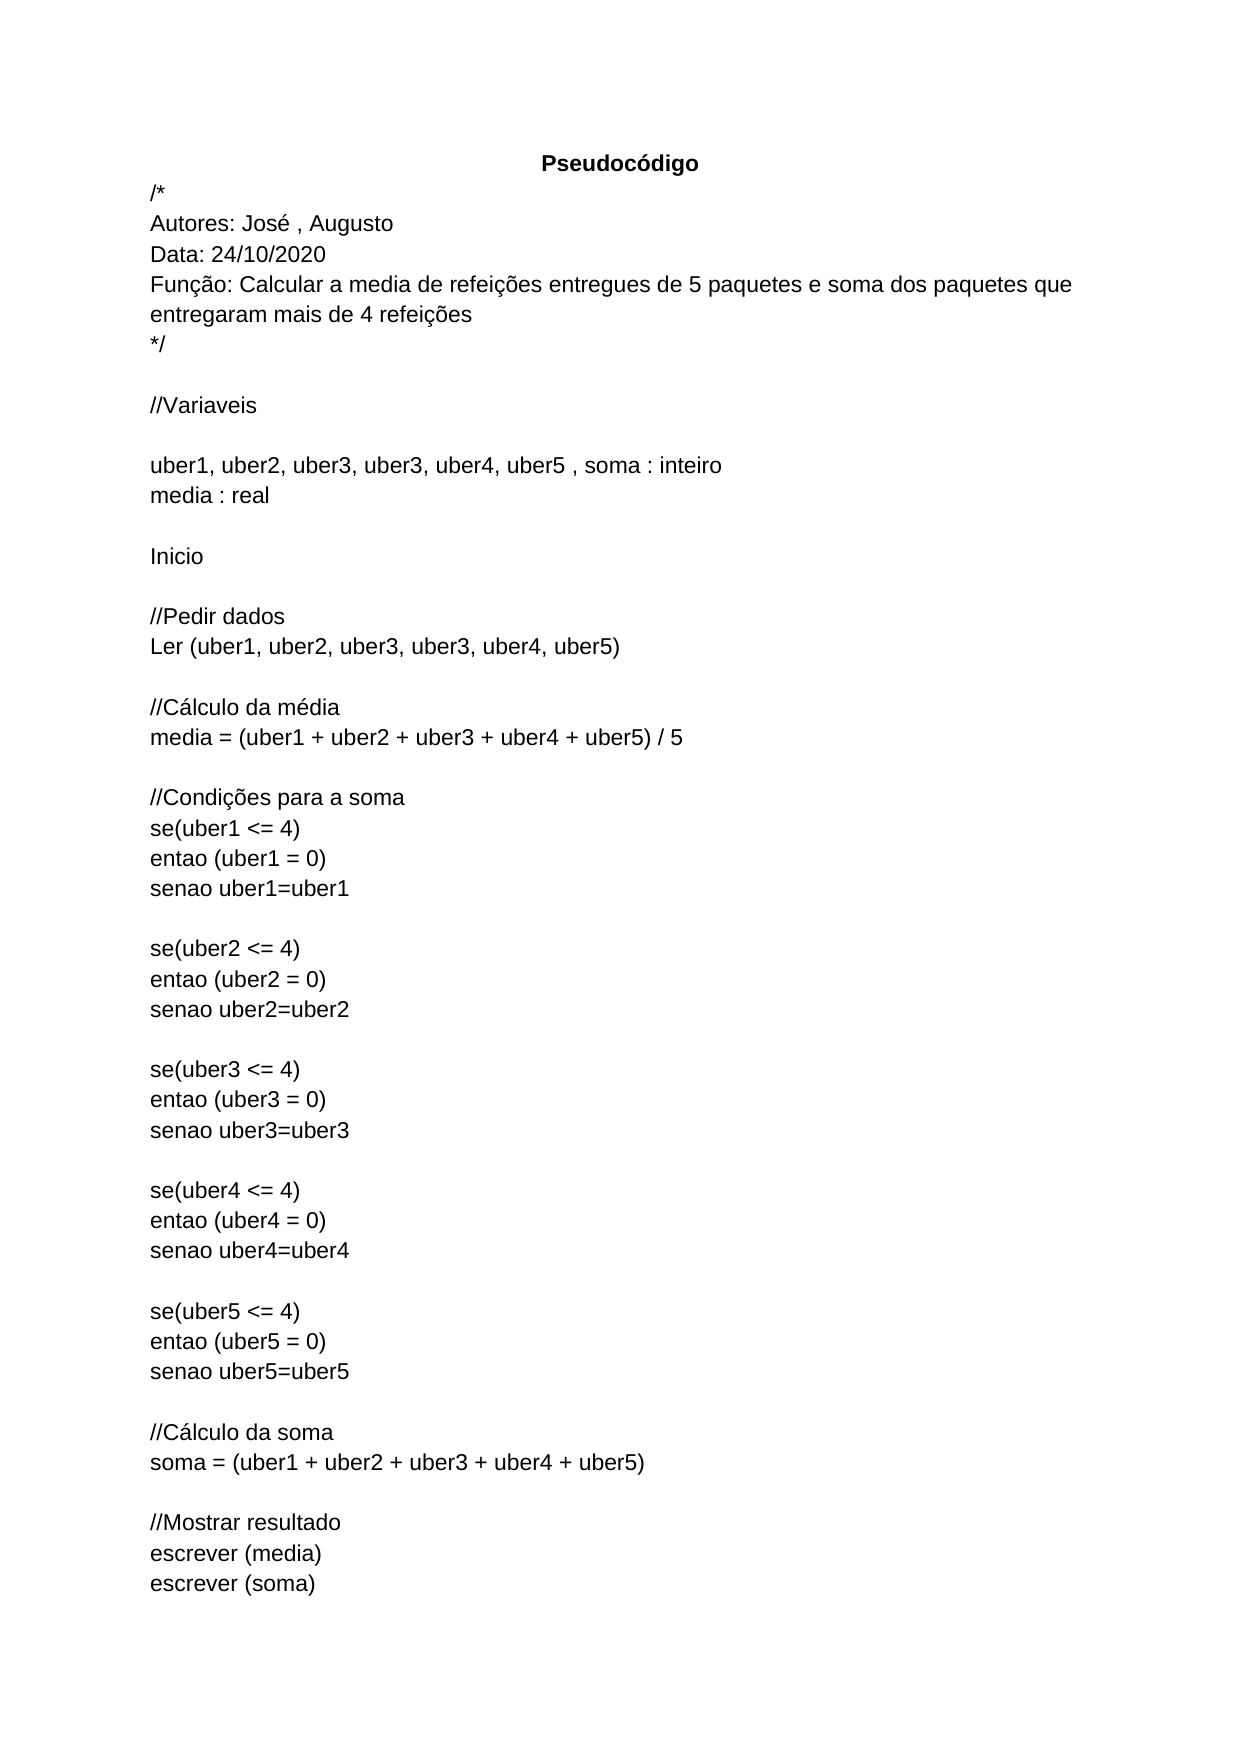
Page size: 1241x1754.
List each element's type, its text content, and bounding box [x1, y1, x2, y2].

text media : real [150, 482, 1090, 509]
text Pseudocódigo [150, 150, 1090, 176]
text Ler (uber1, uber2, uber3, uber3, uber4, uber5) [150, 633, 1090, 660]
text senao uber5=uber5 [150, 1358, 1090, 1385]
text Função: Calcular a media de refeições entregues de 5 paquetes e soma dos paquetes que entregaram mais de 4 refeições [150, 271, 1090, 327]
text se(uber4 <= 4) [150, 1177, 1090, 1203]
text //Cálculo da média [150, 694, 1090, 720]
text /* [150, 180, 1090, 207]
text entao (uber3 = 0) [150, 1086, 1090, 1113]
text //Cálculo da soma [150, 1419, 1090, 1445]
text se(uber5 <= 4) [150, 1298, 1090, 1324]
text se(uber2 <= 4) [150, 935, 1090, 962]
text senao uber1=uber1 [150, 875, 1090, 901]
text media = (uber1 + uber2 + uber3 + uber4 + uber5) / 5 [150, 724, 1090, 750]
text //Variaveis [150, 392, 1090, 418]
text se(uber1 <= 4) [150, 814, 1090, 841]
text soma = (uber1 + uber2 + uber3 + uber4 + uber5) [150, 1449, 1090, 1475]
text entao (uber2 = 0) [150, 966, 1090, 992]
text entao (uber4 = 0) [150, 1207, 1090, 1234]
text escrever (media) [150, 1539, 1090, 1566]
text */ [150, 331, 1090, 358]
text uber1, uber2, uber3, uber3, uber4, uber5 , soma : inteiro [150, 452, 1090, 478]
text senao uber4=uber4 [150, 1237, 1090, 1264]
text entao (uber1 = 0) [150, 845, 1090, 871]
text Autores: José , Augusto [150, 210, 1090, 237]
text se(uber3 <= 4) [150, 1056, 1090, 1083]
text Data: 24/10/2020 [150, 241, 1090, 267]
text Inicio [150, 543, 1090, 569]
text //Condições para a soma [150, 784, 1090, 811]
text senao uber3=uber3 [150, 1117, 1090, 1143]
text //Mostrar resultado [150, 1509, 1090, 1536]
text senao uber2=uber2 [150, 996, 1090, 1022]
text //Pedir dados [150, 603, 1090, 629]
text entao (uber5 = 0) [150, 1328, 1090, 1354]
text escrever (soma) [150, 1570, 1090, 1596]
